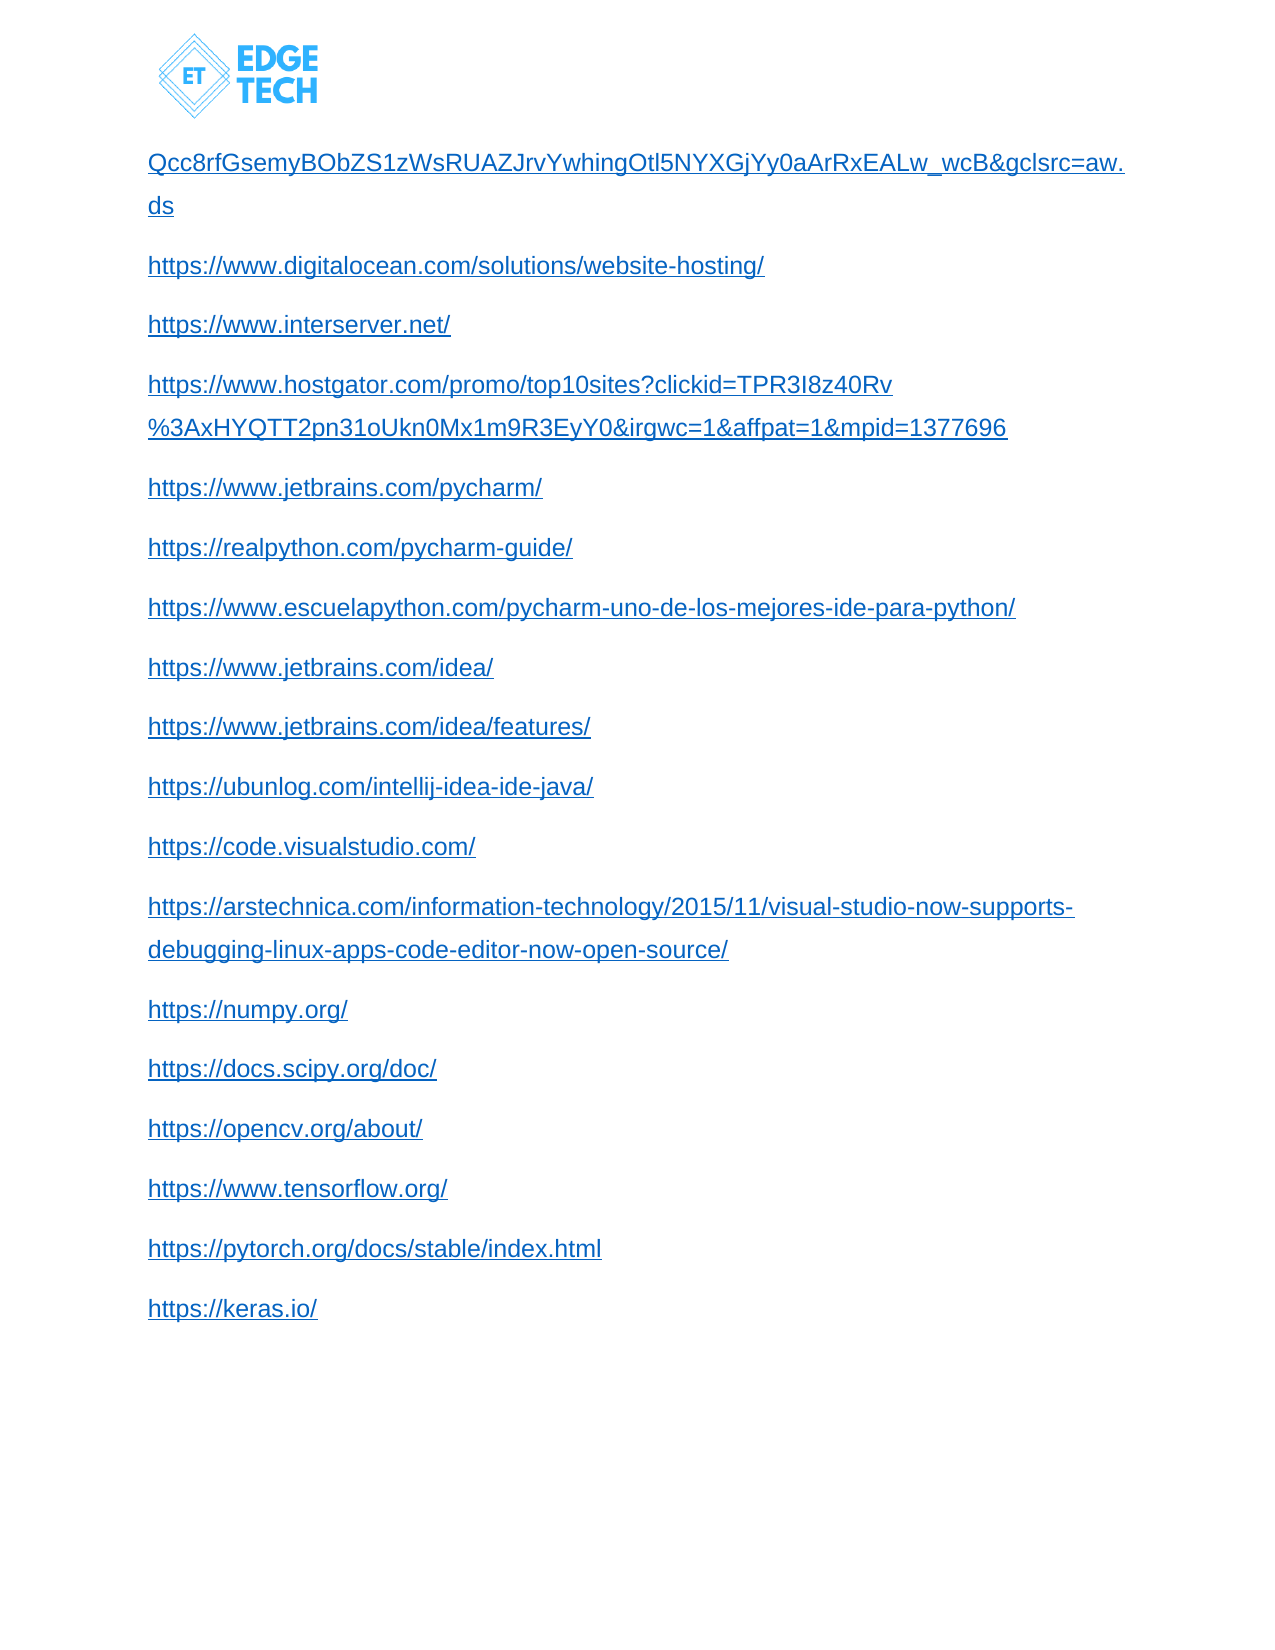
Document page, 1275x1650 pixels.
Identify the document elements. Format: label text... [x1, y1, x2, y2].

text https://www.hostgator.com/promo/top10sites?clickid=TPR3I8z40Rv%3AxHYQTT2pn31oUkn0Mx1m9R3EyY0&irgwc=1&affpat=1&mpid=1377696 [148, 370, 1127, 442]
text https://code.visualstudio.com/ [148, 832, 1127, 861]
text https://ubunlog.com/intellij-idea-ide-java/ [148, 772, 1127, 801]
text https://keras.io/ [148, 1293, 1127, 1322]
text https://www.digitalocean.com/solutions/website-hosting/ [148, 251, 1127, 279]
text https://pytorch.org/docs/stable/index.html [148, 1234, 1127, 1262]
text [148, 148, 1127, 219]
text https://www.escuelapython.com/pycharm-uno-de-los-mejores-ide-para-python/ [148, 593, 1127, 621]
text https://www.interserver.net/ [148, 310, 1127, 339]
text https://realpython.com/pycharm-guide/ [148, 533, 1127, 562]
text https://www.jetbrains.com/idea/features/ [148, 712, 1127, 741]
text https://numpy.org/ [148, 994, 1127, 1023]
text https://arstechnica.com/information-technology/2015/11/visual-studio-now-supports-debugging-linux-apps-code-editor-now-open-source/ [148, 892, 1127, 963]
text https://www.jetbrains.com/pycharm/ [148, 473, 1127, 502]
text https://docs.scipy.org/doc/ [148, 1054, 1127, 1083]
picture [147, 21, 338, 122]
text https://opencv.org/about/ [148, 1114, 1127, 1143]
text https://www.jetbrains.com/idea/ [148, 652, 1127, 681]
text https://www.tensorflow.org/ [148, 1174, 1127, 1203]
